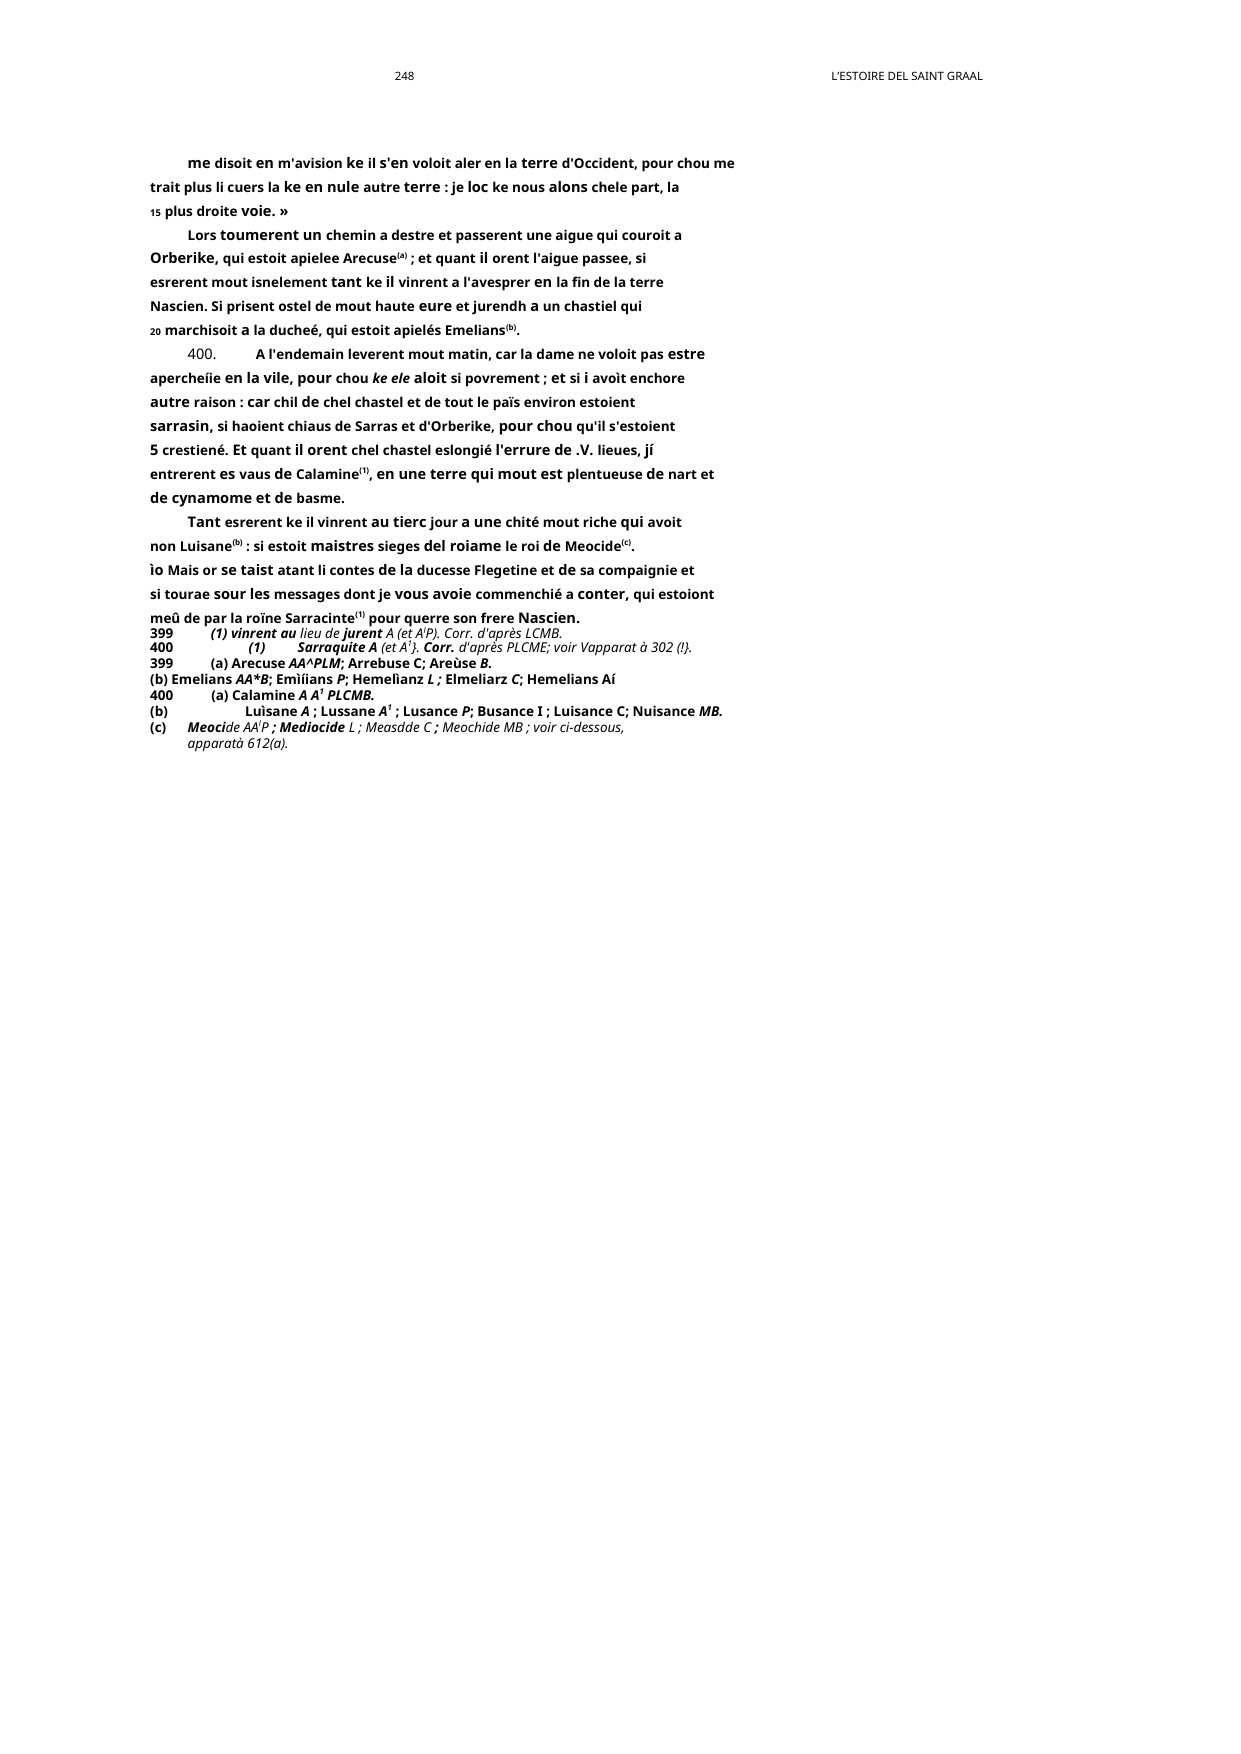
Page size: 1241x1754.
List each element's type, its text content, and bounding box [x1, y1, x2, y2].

list Meocide AAlP ; Mediocide L ; Measdde C ; Meochide MB ; voir ci-dessous, apparatà 612(a). [150, 719, 1090, 751]
text me disoit en m'avision ke il s'en voloit aler en la terre d'Occident, pour chou me trait plus li cuers la ke en nule autre terre : je loc ke nous alons chele part, la 15 plus droite voie. » [150, 149, 1090, 221]
text (b) Emelians AA*B; Emìíians P; Hemelìanz L ; Elmeliarz C; Hemelians Aí [150, 671, 1090, 687]
list (1) vinrent au lieu de jurent A (et AlP). Corr. d'après LCMB. [150, 628, 1090, 642]
text Lors toumerent un chemin a destre et passerent une aigue qui couroit a Orberike, qui estoit apielee Arecuse(a) ; et quant il orent l'aigue passee, si esrerent mout isnelement tant ke il vinrent a l'avesprer en la fin de la terre Nascien. Si prisent ostel de mout haute eure et jurendh a un chastiel qui 20 marchisoit a la ducheé, qui estoit apielés Emelians(b). [150, 221, 1090, 341]
text Tant esrerent ke il vinrent au tierc jour a une chité mout riche qui avoit non Luisane(b) : si estoit maistres sieges del roiame le roi de Meocide(c). ìo Mais or se taist atant li contes de la ducesse Flegetine et de sa compaignie et si tourae sour les messages dont je vous avoie commenchié a conter, qui estoiont meû de par la roïne Sarracinte(1) pour querre son frere Nascien. [150, 508, 1090, 628]
list A l'endemain leverent mout matin, car la dame ne voloit pas estre apercheíie en la vile, pour chou ke ele aloit si povrement ; et si i avoìt enchore autre raison : car chil de chel chastel et de tout le païs environ estoient sarrasin, si haoient chiaus de Sarras et d'Orberike, pour chou qu'il s'estoient 5 crestiené. Et quant il orent chel chastel eslongié l'errure de .V. lieues, jí entrerent es vaus de Calamine(1), en une terre qui mout est plentueuse de nart et de cynamome et de basme. [150, 341, 1090, 508]
list Luìsane A ; Lussane A1 ; Lusance P; Busance I ; Luisance C; Nuisance MB. [150, 703, 1090, 719]
list (a) Calamine A A1 PLCMB. [150, 687, 1090, 703]
list (1) Sarraquite A (et A1}. Corr. d'après PLCME; voir Vapparat à 302 (!}. [150, 642, 1090, 655]
list (a) Arecuse AA^PLM; Arrebuse C; Areùse B. [150, 655, 1090, 671]
